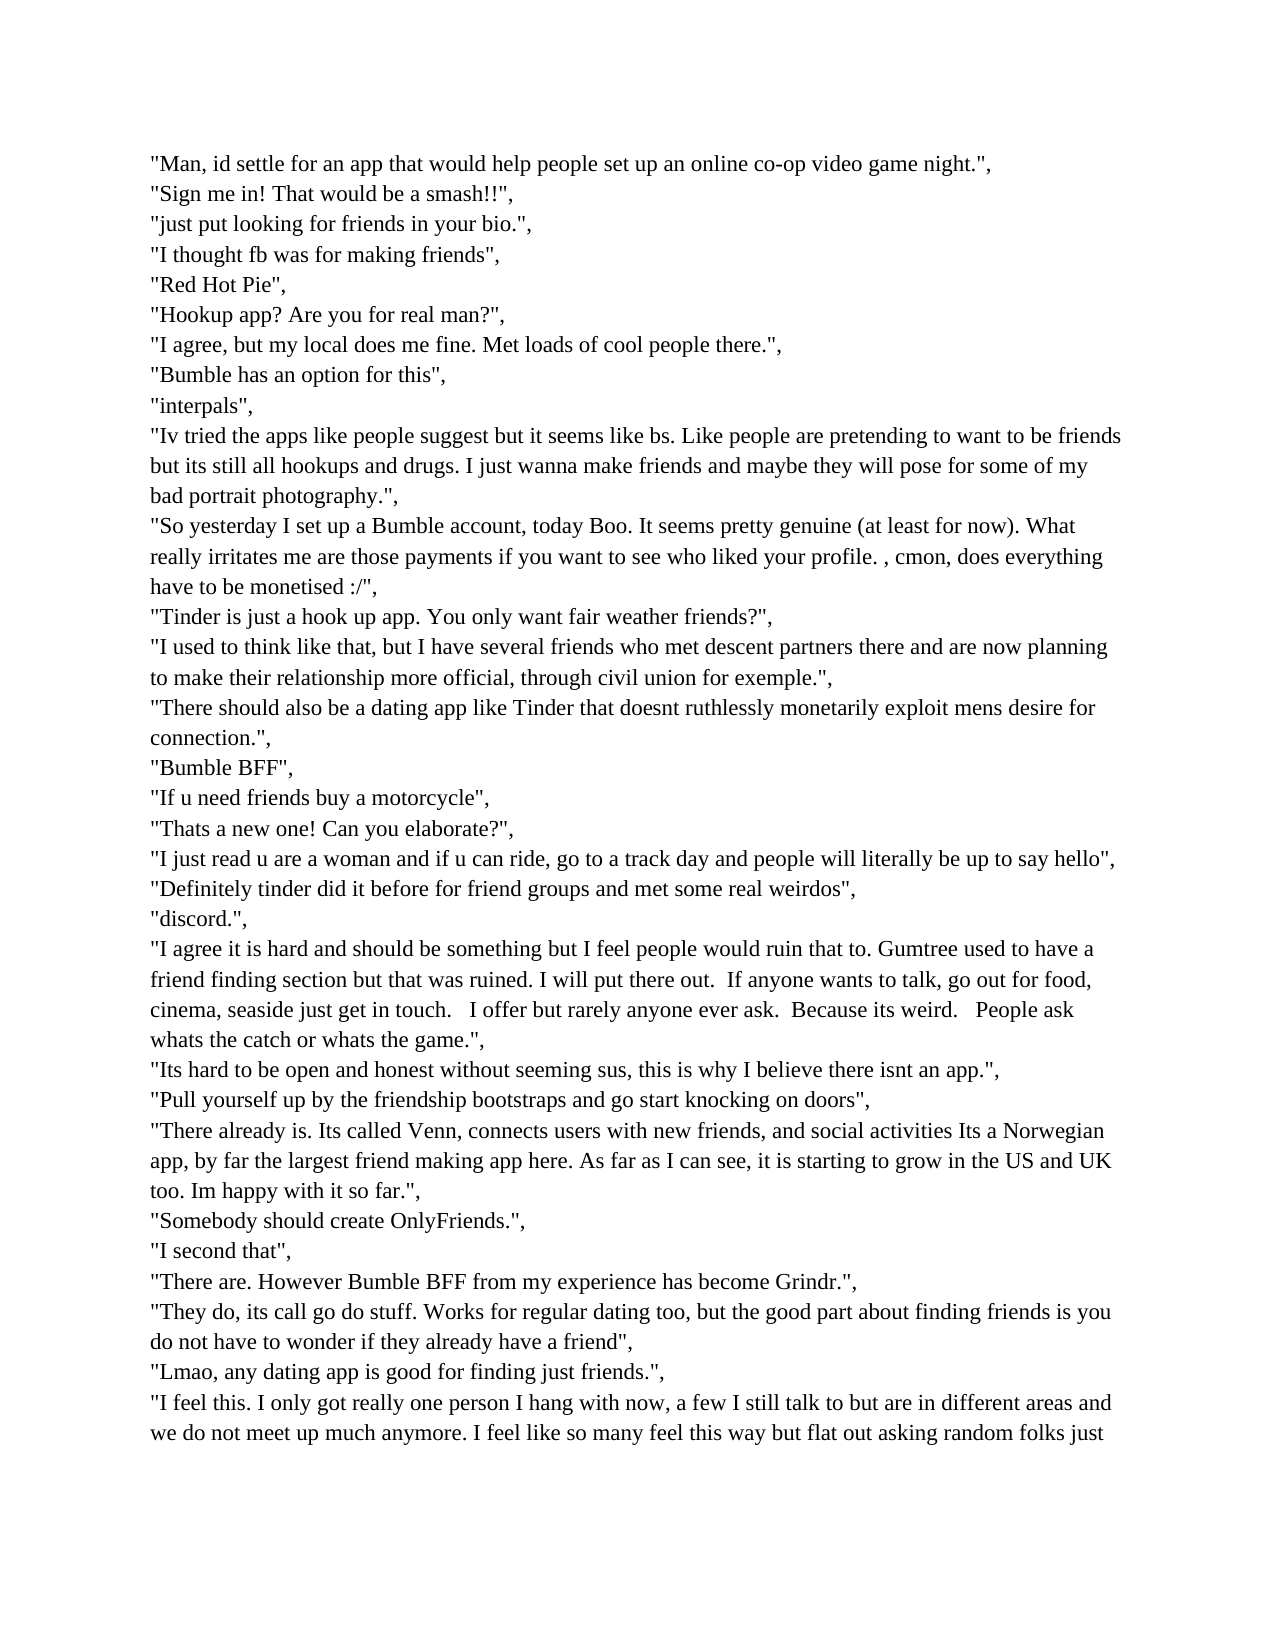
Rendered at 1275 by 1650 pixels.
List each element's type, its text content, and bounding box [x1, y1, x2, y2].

text "just put looking for friends in your bio.", [150, 210, 1125, 237]
text "There should also be a dating app like Tinder that doesnt ruthlessly monetarily exploit mens desire for connection.", [150, 694, 1125, 750]
text "interpals", [150, 392, 1125, 418]
text "Man, id settle for an app that would help people set up an online co-op video game night.", [150, 150, 1125, 176]
text "There are. However Bumble BFF from my experience has become Grindr.", [150, 1268, 1125, 1294]
text "discord.", [150, 905, 1125, 932]
text "If u need friends buy a motorcycle", [150, 784, 1125, 811]
text "They do, its call go do stuff. Works for regular dating too, but the good part about finding friends is you do not have to wonder if they already have a friend", [150, 1298, 1125, 1354]
text "Iv tried the apps like people suggest but it seems like bs. Like people are pretending to want to be friends but its still all hookups and drugs. I just wanna make friends and maybe they will pose for some of my bad portrait photography.", [150, 422, 1125, 509]
text "Somebody should create OnlyFriends.", [150, 1207, 1125, 1234]
text "Red Hot Pie", [150, 271, 1125, 297]
text "Its hard to be open and honest without seeming sus, this is why I believe there isnt an app.", [150, 1056, 1125, 1083]
text "So yesterday I set up a Bumble account, today Boo. It seems pretty genuine (at least for now). What really irritates me are those payments if you want to see who liked your profile. , cmon, does everything have to be monetised :/", [150, 512, 1125, 599]
text "Lmao, any dating app is good for finding just friends.", [150, 1358, 1125, 1385]
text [150, 1388, 1125, 1445]
text "Tinder is just a hook up app. You only want fair weather friends?", [150, 603, 1125, 629]
text "Bumble BFF", [150, 754, 1125, 781]
text "I thought fb was for making friends", [150, 241, 1125, 267]
text "I used to think like that, but I have several friends who met descent partners there and are now planning to make their relationship more official, through civil union for exemple.", [150, 633, 1125, 690]
text "Pull yourself up by the friendship bootstraps and go start knocking on doors", [150, 1086, 1125, 1113]
text "I agree it is hard and should be something but I feel people would ruin that to. Gumtree used to have a friend finding section but that was ruined. I will put there out. If anyone wants to talk, go out for food, cinema, seaside just get in touch. I offer but rarely anyone ever ask. Because its weird. People ask whats the catch or whats the game.", [150, 935, 1125, 1052]
text "There already is. Its called Venn, connects users with new friends, and social activities Its a Norwegian app, by far the largest friend making app here. As far as I can see, it is starting to grow in the US and UK too. Im happy with it so far.", [150, 1117, 1125, 1203]
text "I agree, but my local does me fine. Met loads of cool people there.", [150, 331, 1125, 358]
text "I just read u are a woman and if u can ride, go to a track day and people will literally be up to say hello", [150, 845, 1125, 871]
text "Bumble has an option for this", [150, 361, 1125, 388]
text "Thats a new one! Can you elaborate?", [150, 814, 1125, 841]
text "Definitely tinder did it before for friend groups and met some real weirdos", [150, 875, 1125, 901]
text "Hookup app? Are you for real man?", [150, 301, 1125, 327]
text "Sign me in! That would be a smash!!", [150, 180, 1125, 207]
text "I second that", [150, 1237, 1125, 1264]
